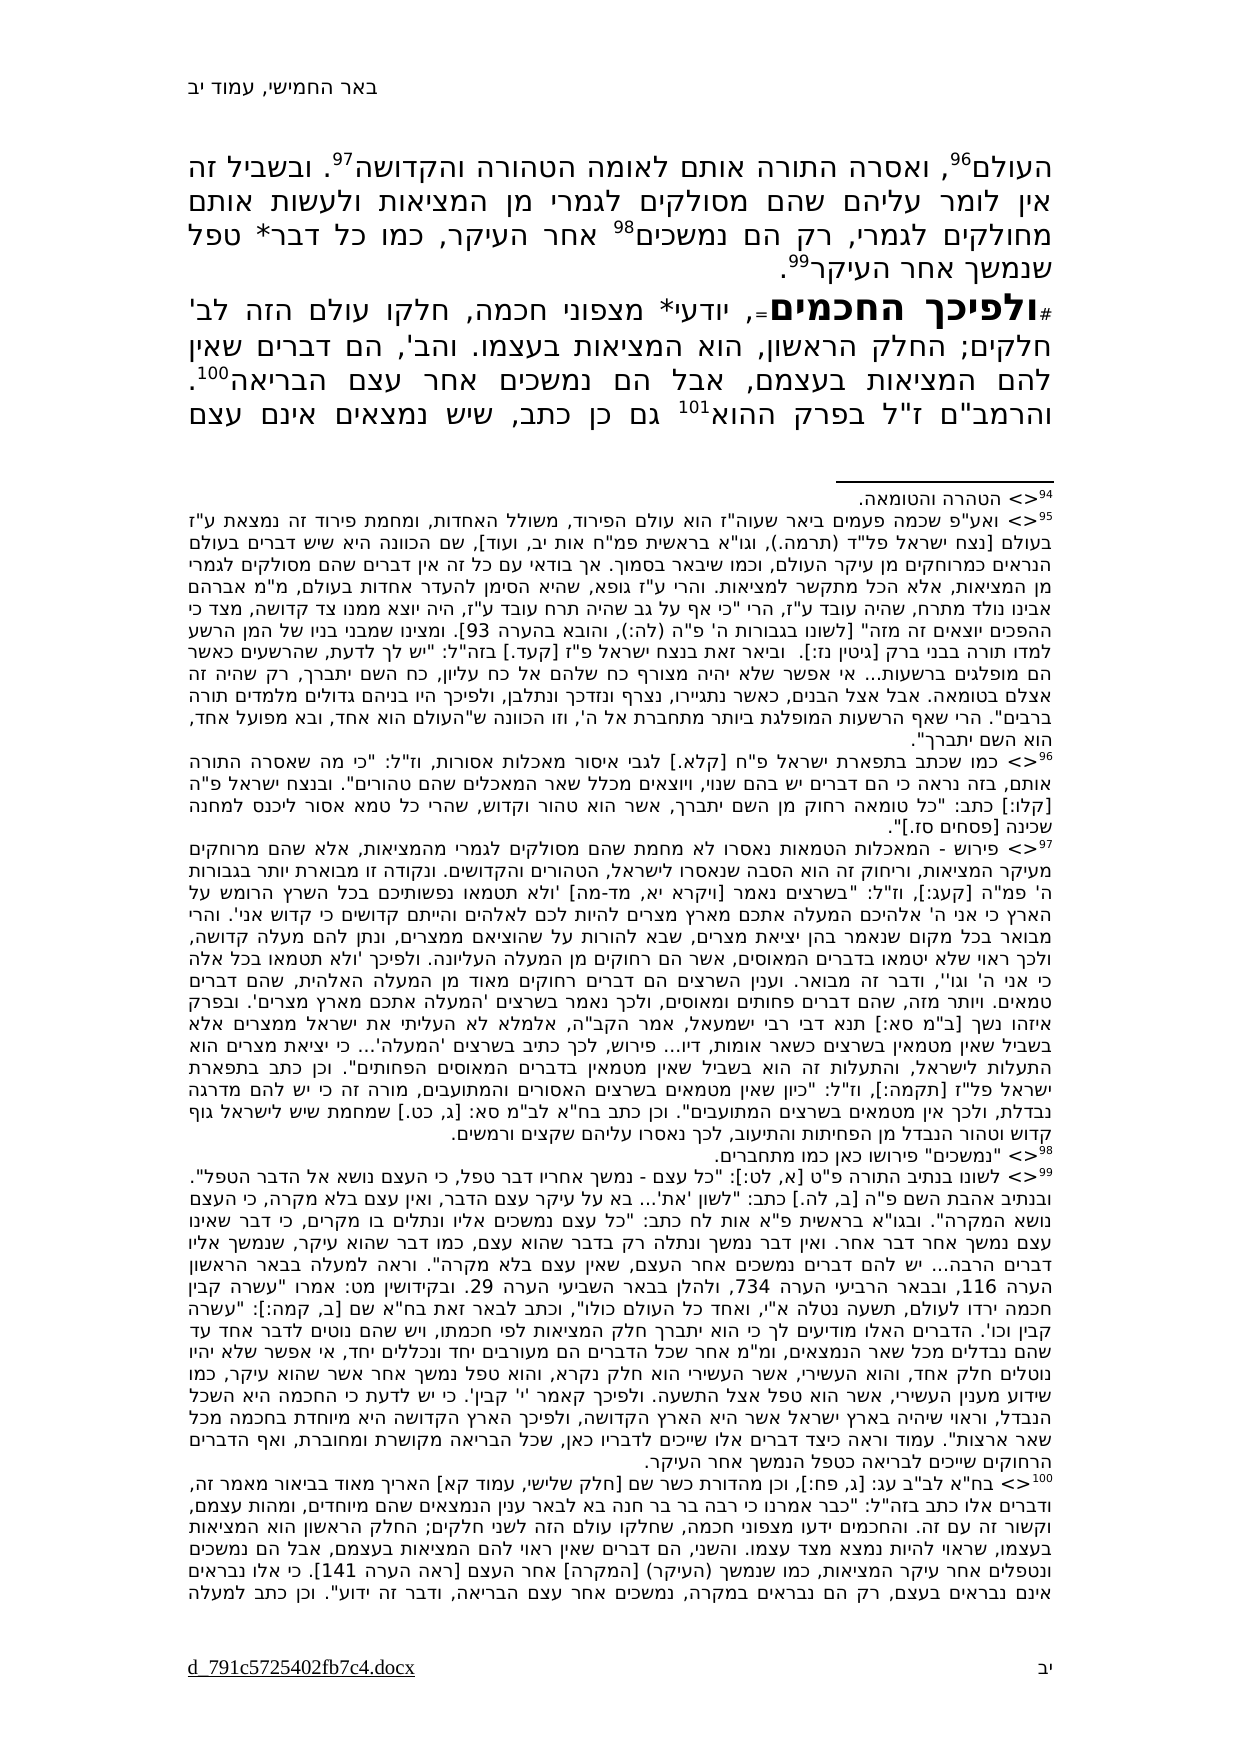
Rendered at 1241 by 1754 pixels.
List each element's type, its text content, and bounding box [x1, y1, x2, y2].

text #במה שדרך= חכמים לעסוק בציור העולם ובסדור שלו, איך הוא סדורו וקשורו זה עם זה, עד שהעולם מקושר ומסודר יחד, עד שהוא אחד. שכך ראוי שיהיה אחד, לפי שהוא מפועל אחד. וכבר האריך הרמב"ם ז"ל בספרו (מו"נ ח"א) פרק ע"ב בדבר זה מאוד, כי הרבה מבני אדם, והמה המינים, הניחו ליסוד מוסד, כי מפועל אחד לא יבא דברים מתחלפים. וכאשר ראו דברים מתחלפים בעולם, בפרט הדברים אשר התורה אמרה להרחיקם, כמו דברים הטמאים שאסרה התורה, ולכך חשבו מחשבת און כאילו הוא בא מפועל אחר זולתו, ולכך הרחיקה התורה אלו דברים. לכך אמר הכתוב (איוב יד, ד) "מי יתן טהור מטמא לא אחד", כי כאשר יוצא הטהור מן הטמא, זה מורה על אחד לגמרי, כאשר יוצא הטהור מן הטמא, אם כן הם דבר אחד, ואינם מחולקים. וכאשר רואה האדם חלוק הטהור והטמא, גוזר דעתו שיש כאן חלוק. ומפני יחוד שמו יתברך, באו חכמים לבאר כי אין הדבר כך כלל, כי העולם הוא אחד, ובא מפועל אחד, הוא השם יתברך. ואם הרחיקה אותם התורה, דבר זה בשביל שהם רחוקים ונבדלים מן עיקר העולם, הוא המציאות, ולכך הם טמאים, בעבור ריחוק שלהם מן העולם, ואסרה התורה אותם לאומה הטהורה והקדושה. ובשביל זה אין לומר עליהם שהם מסולקים לגמרי מן המציאות ולעשות אותם מחולקים לגמרי, רק הם נמשכים אחר העיקר, כמו כל דבר* טפל שנמשך אחר העיקר. [187, 150, 1053, 286]
text #ולפיכך החכמים=, יודעי* מצפוני חכמה, חלקו עולם הזה לב' חלקים; החלק הראשון, הוא המציאות בעצמו. והב', הם דברים שאין להם המציאות בעצמם, אבל הם נמשכים אחר עצם הבריאה. והרמב"ם ז"ל בפרק ההוא גם כן כתב, שיש נמצאים אינם עצם הבריאה. ואם שכתב דברים אחרים ממה שהתבאר כאן, מכל מקום יש דברים נמשכים אחר עצם הבריאה, עד שהם מקושרים עם עיקר המציאות, עד שהעולם הוא מסודר מקושר יחד. ואותם שאינם עיקר, הם הדברים הטמאים, אין להם חבור אל המציאות, שהוא טהור, ומחוץ* למחנה המציאות מושבם וסדורם. וכבר אמרנו במה שהתבאר, כי התורה נמוס וסדר* המציאות. וכאשר התורה שהוא נמוס וסדר המציאות הרחיקה הדברים הטמאים, נמצא כי הדברים הטמאים הם רחוקים מן המציאות, ונבדלים מהם. [187, 286, 1053, 431]
